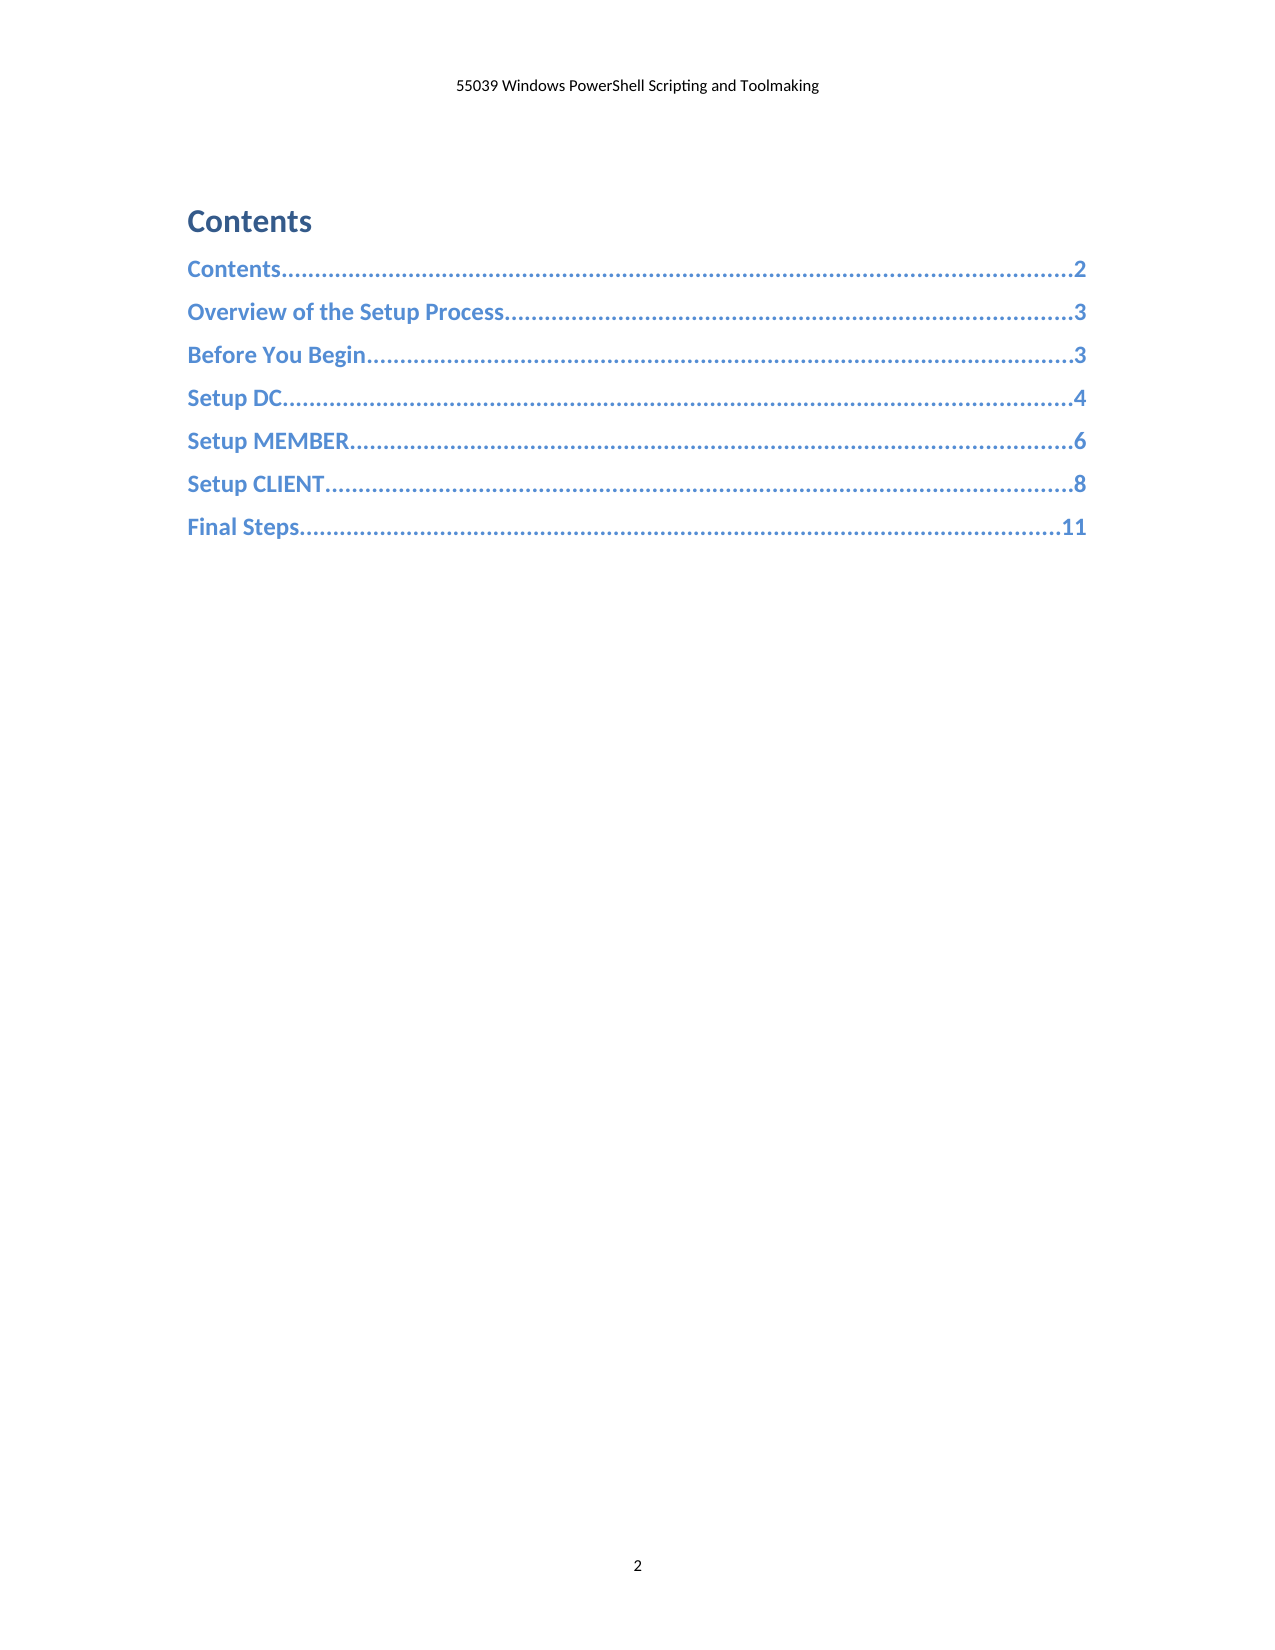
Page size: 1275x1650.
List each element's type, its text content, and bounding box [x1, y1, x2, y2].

text Final Steps 11 [187, 511, 1087, 542]
text Setup MEMBER 6 [187, 425, 1087, 456]
text Before You Begin 3 [187, 339, 1087, 370]
text Overview of the Setup Process 3 [187, 296, 1087, 327]
text Contents 2 [187, 253, 1087, 284]
subtitle Contents [187, 200, 1087, 241]
text Setup CLIENT 8 [187, 468, 1087, 499]
text Setup DC 4 [187, 382, 1087, 413]
